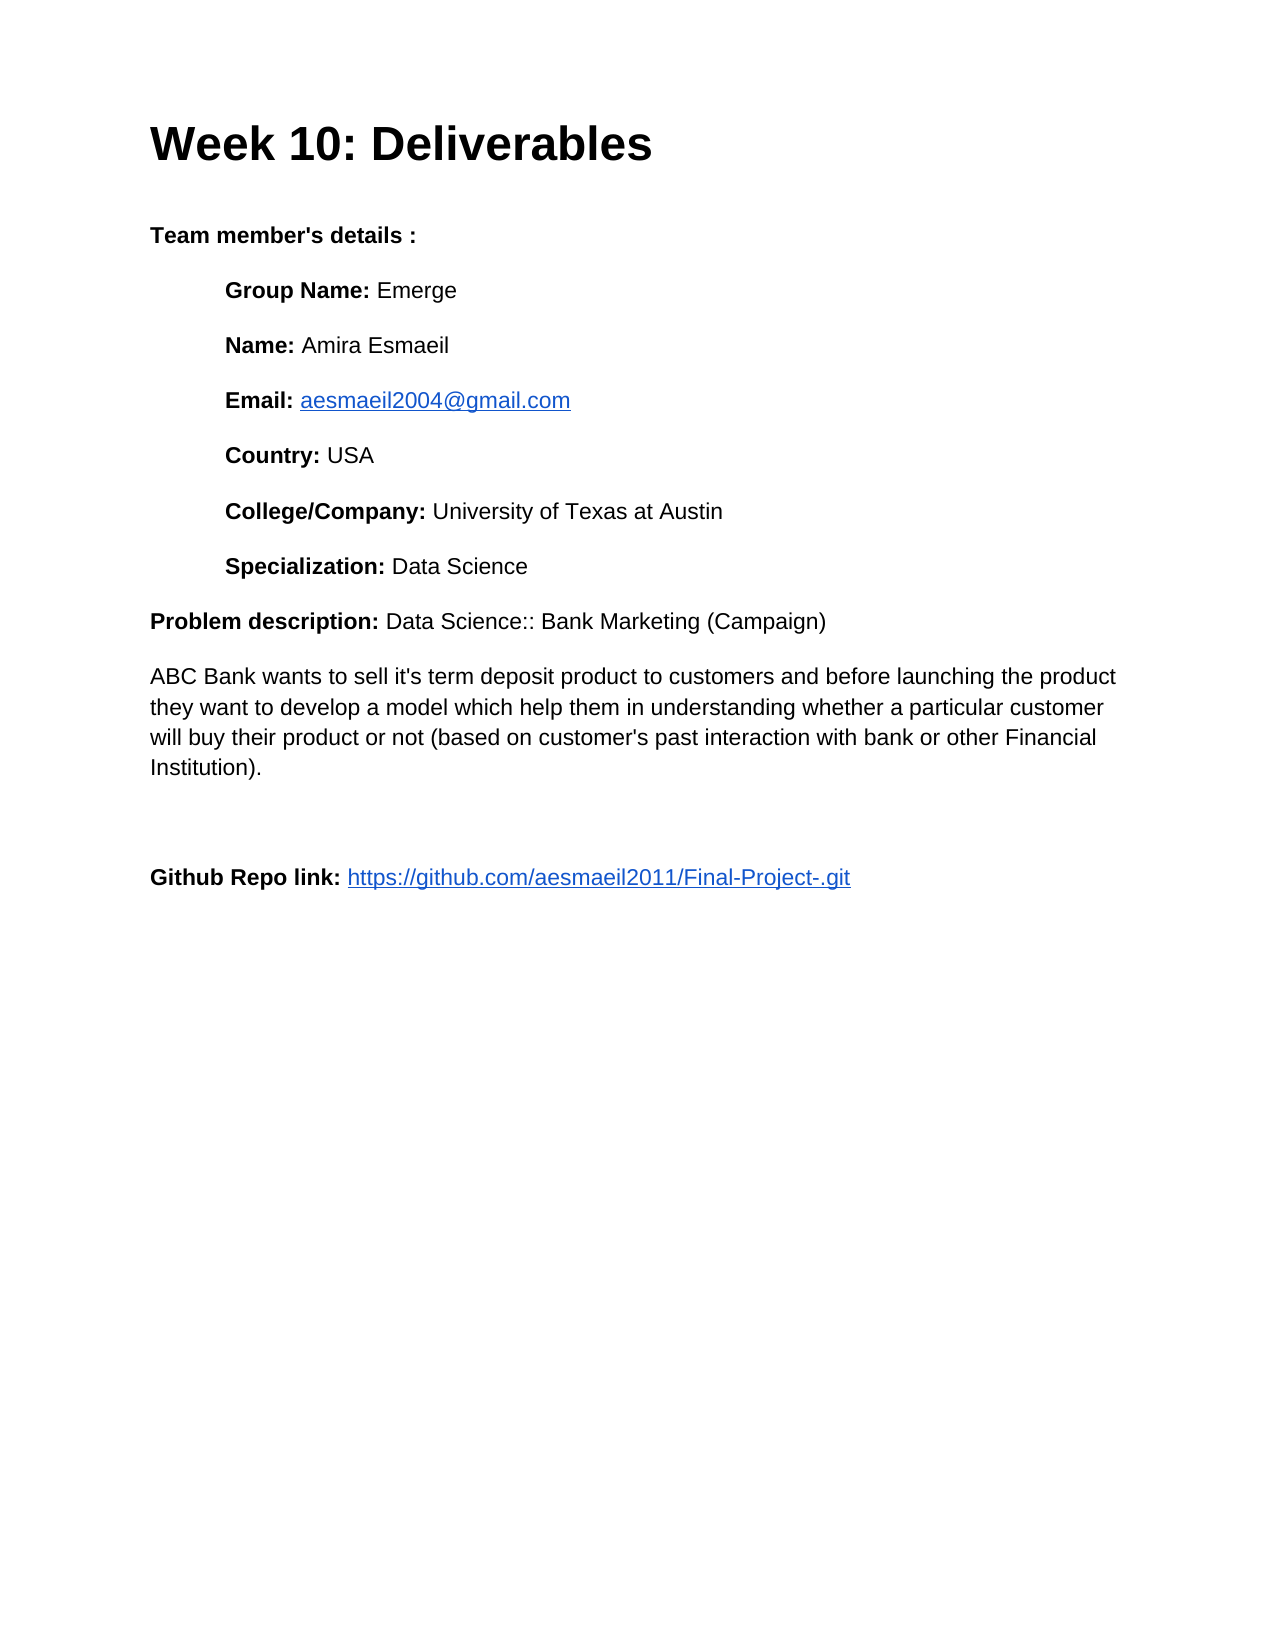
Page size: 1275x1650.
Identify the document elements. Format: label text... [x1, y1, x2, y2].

text Problem description: Data Science:: Bank Marketing (Campaign) [150, 608, 1125, 634]
subtitle Week 10: Deliverables [150, 116, 1125, 171]
text ABC Bank wants to sell it's term deposit product to customers and before launching the product they want to develop a model which help them in understanding whether a particular customer will buy their product or not (based on customer's past interaction with bank or other Financial Institution). [150, 663, 1125, 780]
text Country: USA [150, 442, 1125, 469]
text College/Company: University of Texas at Austin [150, 498, 1125, 524]
text Name: Amira Esmaeil [150, 332, 1125, 358]
text Group Name: Emerge [150, 277, 1125, 303]
text Email: aesmaeil2004@gmail.com [150, 387, 1125, 414]
text Team member's details : [150, 222, 1125, 248]
text Github Repo link: https://github.com/aesmaeil2011/Final-Project-.git [150, 864, 1125, 891]
text Specialization: Data Science [150, 553, 1125, 579]
